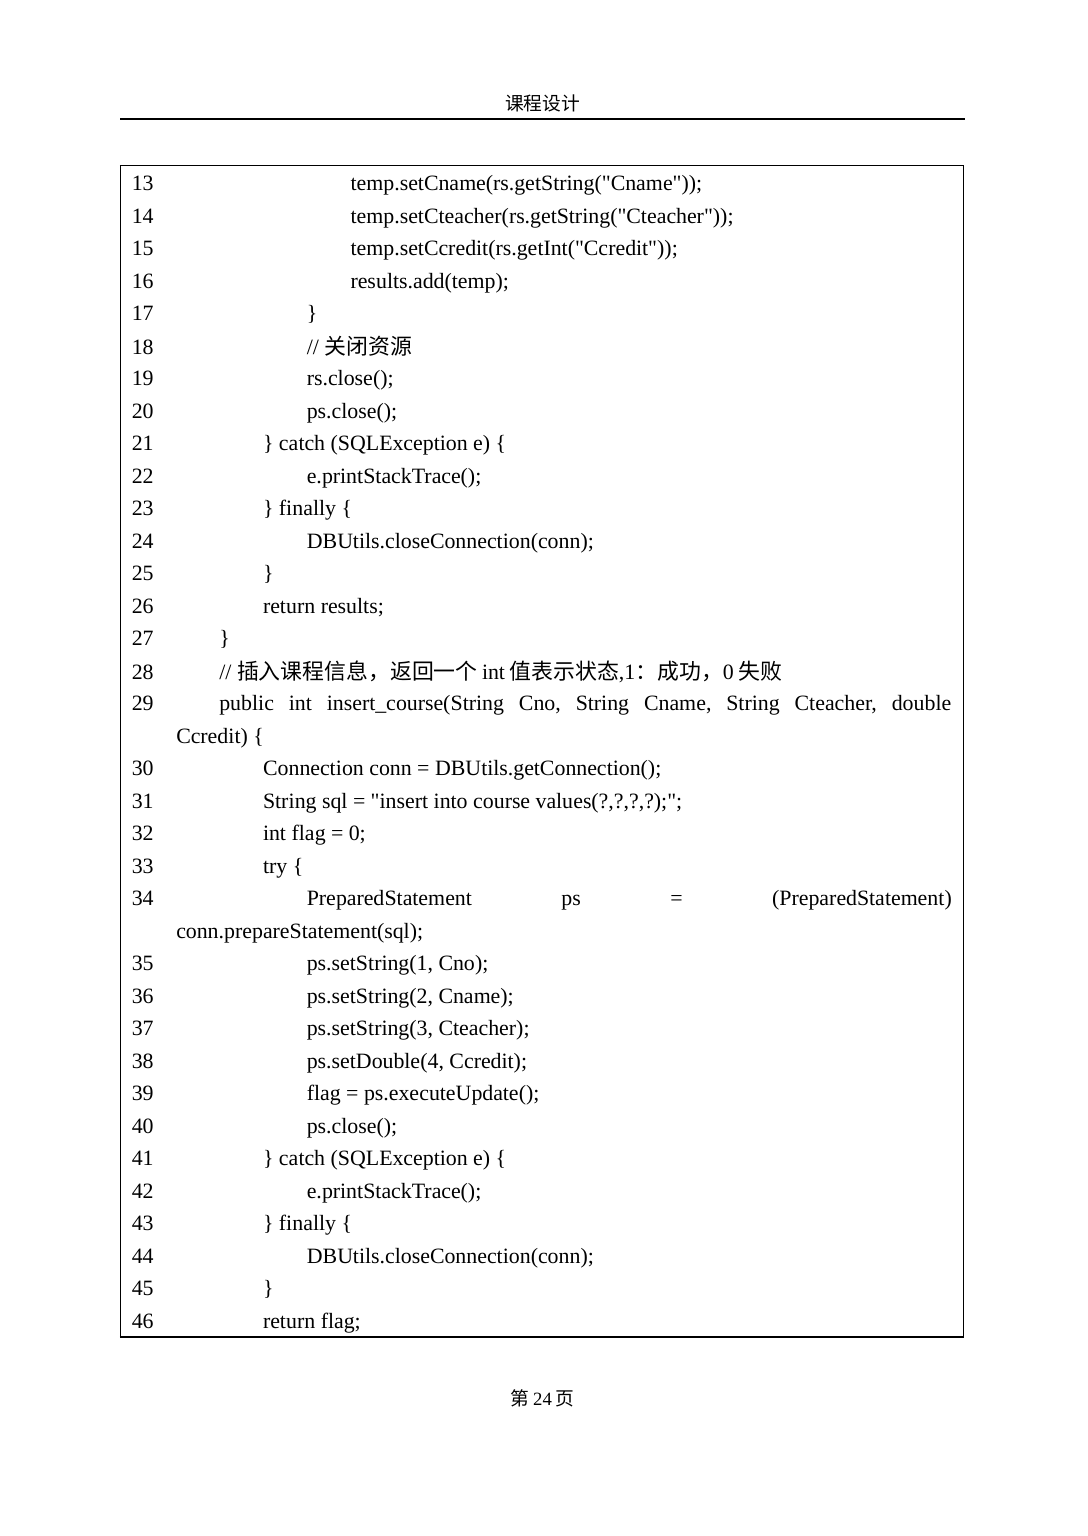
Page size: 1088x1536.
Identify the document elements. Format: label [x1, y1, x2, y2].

table_header [121, 166, 963, 1336]
